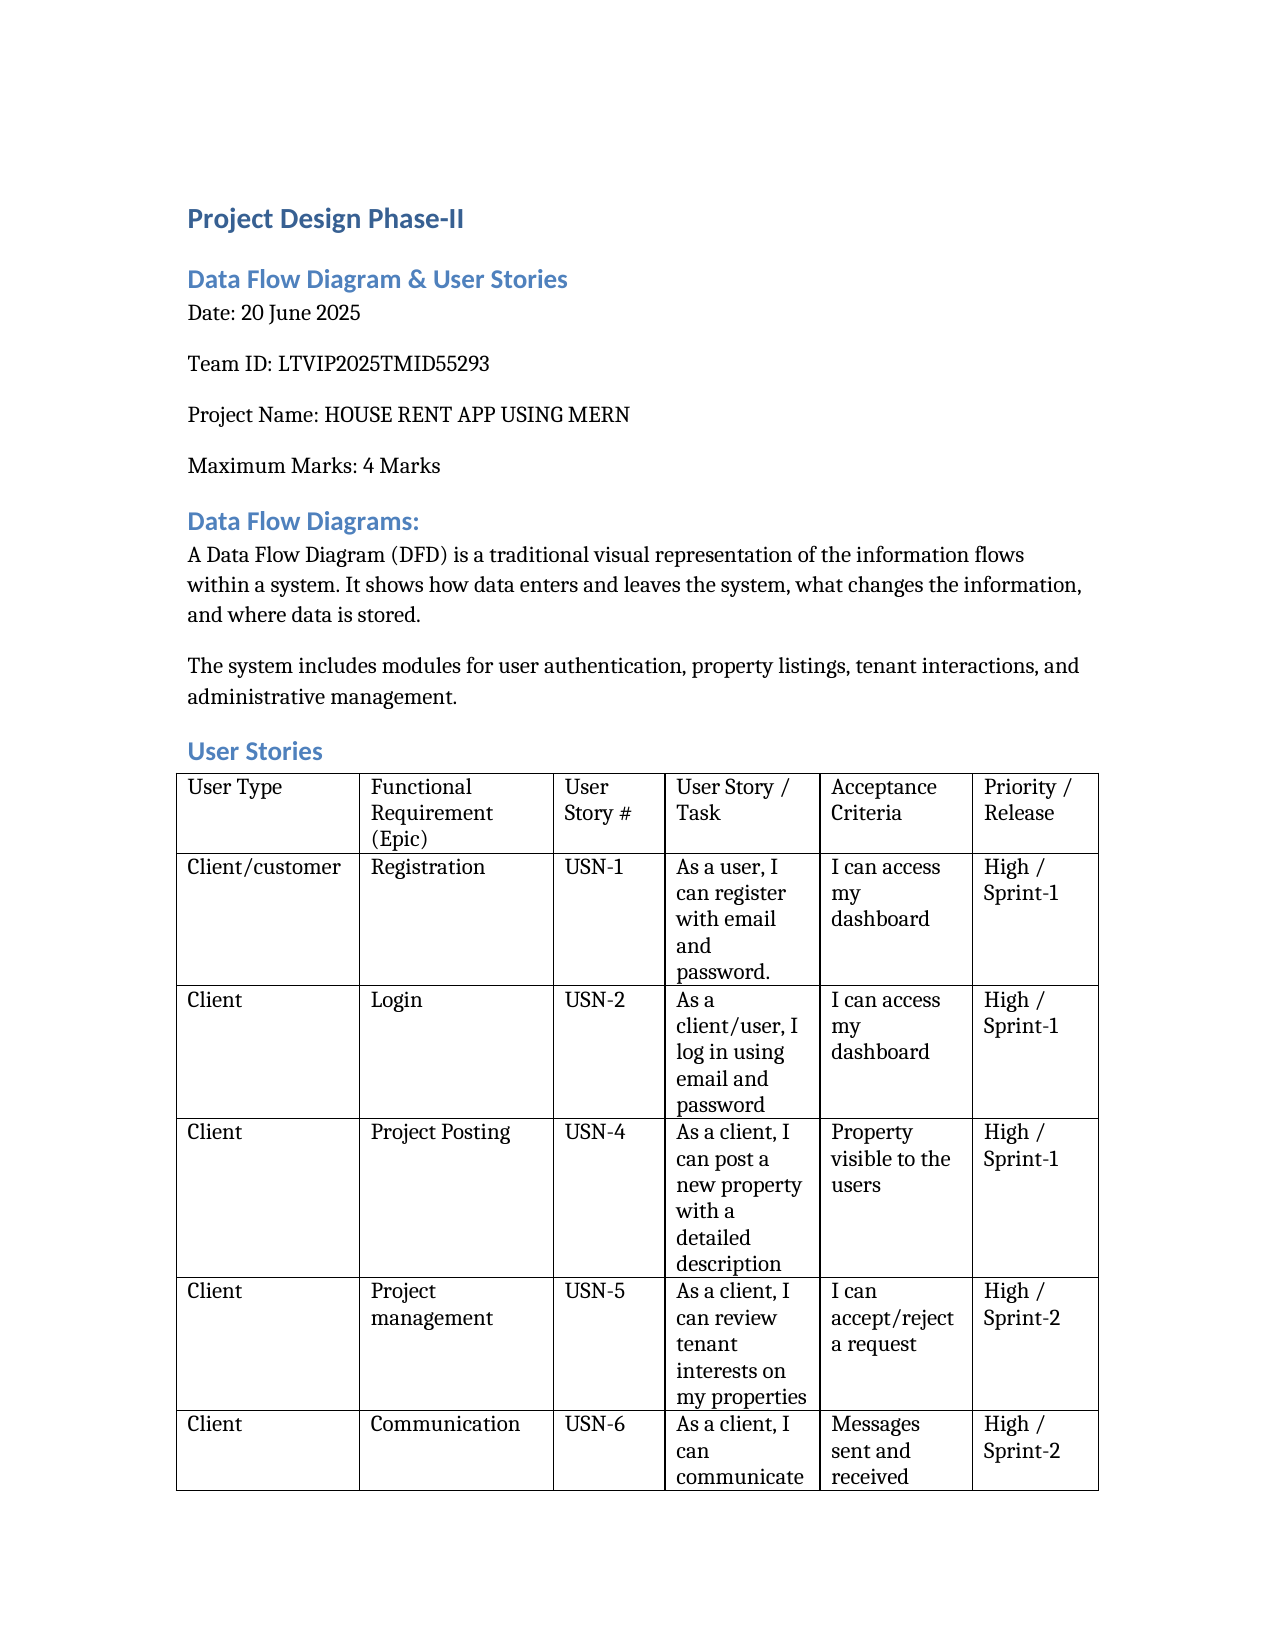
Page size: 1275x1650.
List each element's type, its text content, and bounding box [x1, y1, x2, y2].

table_cell As a client, I can review tenant interests on my properties [666, 1278, 819, 1410]
table_cell Client [177, 1278, 359, 1410]
table_cell As a client/user, I log in using email and password [666, 986, 819, 1118]
table_header Functional Requirement (Epic) [360, 774, 553, 852]
table_cell USN-4 [554, 1119, 664, 1277]
table_header User Story / Task [666, 774, 819, 852]
table_header User Story # [554, 774, 664, 852]
table_header Priority / Release [973, 774, 1098, 852]
table_header User Type [177, 774, 359, 852]
table_cell As a client, I can post a new property with a detailed description [666, 1119, 819, 1277]
table_cell As a user, I can register with email and password. [666, 854, 819, 985]
table_cell Client/customer [177, 854, 359, 985]
table_cell USN-6 [554, 1411, 664, 1490]
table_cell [821, 1411, 972, 1490]
table_header Acceptance Criteria [821, 774, 972, 852]
text The system includes modules for user authentication, property listings, tenant interactions, and administrative management. [187, 653, 1087, 710]
table_cell Client [177, 1119, 359, 1277]
subtitle User Stories [187, 734, 1087, 767]
table_cell Client [177, 1411, 359, 1490]
text Project Name: HOUSE RENT APP USING MERN [187, 402, 1087, 428]
subtitle Data Flow Diagrams: [187, 504, 1087, 537]
text Maximum Marks: 4 Marks [187, 453, 1087, 479]
table_cell I can access my dashboard [821, 854, 972, 985]
text Team ID: LTVIP2025TMID55293 [187, 351, 1087, 377]
table_cell High / Sprint-2 [973, 1278, 1098, 1410]
table_cell I can accept/reject a request [821, 1278, 972, 1410]
table_cell High / Sprint-2 [973, 1411, 1098, 1490]
table_cell USN-5 [554, 1278, 664, 1410]
table_cell High / Sprint-1 [973, 986, 1098, 1118]
table_cell Registration [360, 854, 553, 985]
table_cell High / Sprint-1 [973, 854, 1098, 985]
table_cell Communication [360, 1411, 553, 1490]
table_cell Client [177, 986, 359, 1118]
subtitle Data Flow Diagram & User Stories [187, 262, 1087, 295]
table_cell High / Sprint-1 [973, 1119, 1098, 1277]
table_cell Property visible to the users [821, 1119, 972, 1277]
text Date: 20 June 2025 [187, 300, 1087, 326]
table_cell I can access my dashboard [821, 986, 972, 1118]
text A Data Flow Diagram (DFD) is a traditional visual representation of the information flows within a system. It shows how data enters and leaves the system, what changes the information, and where data is stored. [187, 542, 1087, 628]
table_cell Login [360, 986, 553, 1118]
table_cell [666, 1411, 819, 1490]
table_cell USN-2 [554, 986, 664, 1118]
subtitle Project Design Phase-II [187, 200, 1087, 236]
table_cell USN-1 [554, 854, 664, 985]
table_cell Project management [360, 1278, 553, 1410]
table_cell Project Posting [360, 1119, 553, 1277]
